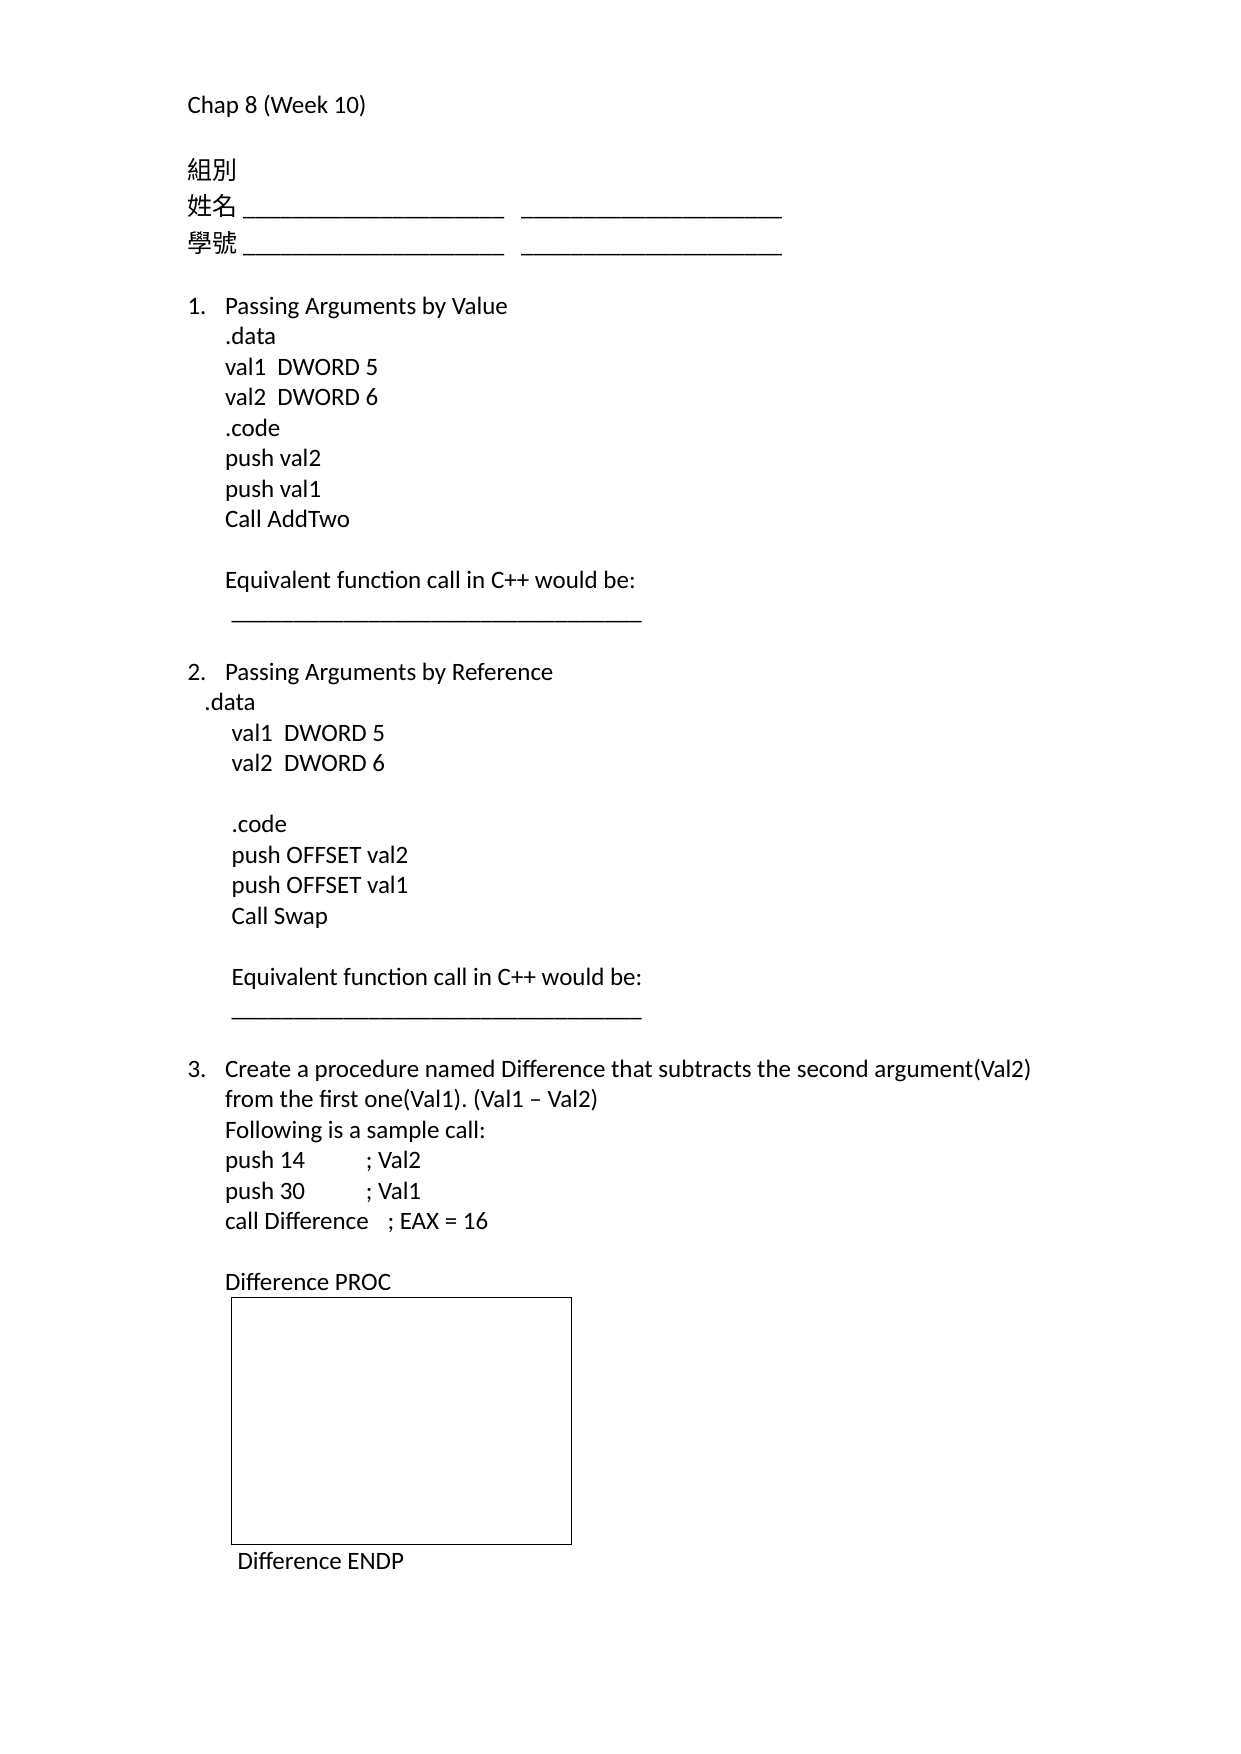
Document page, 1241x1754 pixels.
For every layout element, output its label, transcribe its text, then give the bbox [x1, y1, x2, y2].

list call Difference ; EAX = 16 [225, 1205, 1053, 1236]
list Call AddTwo [225, 503, 1053, 534]
list Equivalent function call in C++ would be: [225, 564, 1053, 595]
text .code [231, 809, 1053, 839]
text Chap 8 (Week 10) [187, 89, 1053, 120]
list val1 DWORD 5 [225, 351, 1053, 381]
list push 14 ; Val2 [225, 1144, 1053, 1175]
text 姓名 _____________________ _____________________ [187, 187, 1053, 223]
list Passing Arguments by Reference [187, 656, 1053, 687]
text Difference PROC [187, 1266, 1053, 1297]
list .data [225, 320, 1053, 351]
text 組別 [187, 151, 1053, 187]
text Equivalent function call in C++ would be: [231, 961, 1053, 992]
list Passing Arguments by Value [187, 290, 1053, 320]
text val2 DWORD 6 [231, 748, 1053, 778]
list push val2 [225, 442, 1053, 473]
list .code [225, 412, 1053, 442]
text .data [187, 687, 1053, 717]
list push 30 ; Val1 [225, 1175, 1053, 1205]
text _________________________________ [231, 595, 1053, 626]
text val1 DWORD 5 [231, 717, 1053, 748]
text 學號 _____________________ _____________________ [187, 223, 1053, 259]
list Create a procedure named Difference that subtracts the second argument(Val2) from the first one(Val1). (Val1 – Val2) [187, 1053, 1053, 1114]
list Following is a sample call: [225, 1114, 1053, 1144]
text Call Swap [231, 900, 1053, 931]
list Difference ENDP [237, 1545, 1053, 1575]
text push OFFSET val2 [231, 839, 1053, 870]
text push OFFSET val1 [231, 870, 1053, 900]
text _________________________________ [231, 992, 1053, 1022]
list push val1 [225, 473, 1053, 503]
table_header [232, 1298, 571, 1544]
list val2 DWORD 6 [225, 381, 1053, 412]
